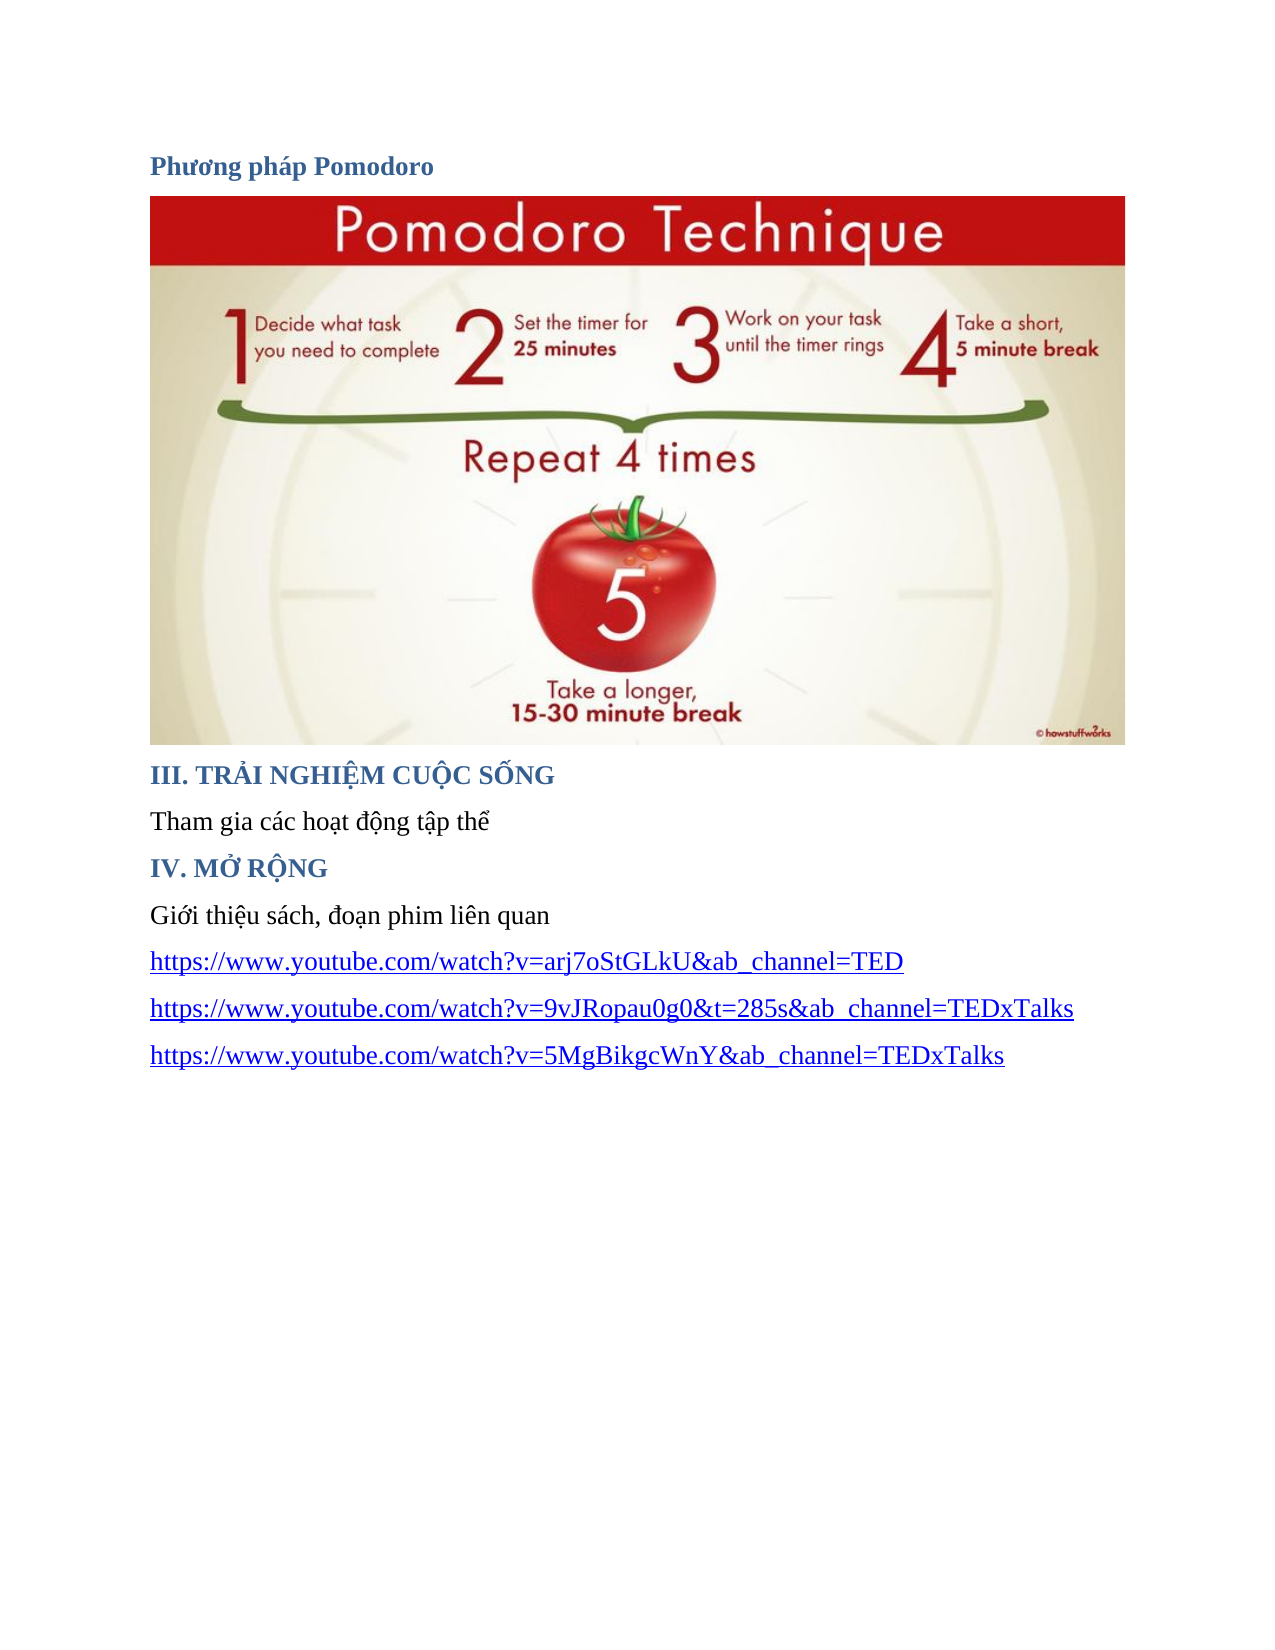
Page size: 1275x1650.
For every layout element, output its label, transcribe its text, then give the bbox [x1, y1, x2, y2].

text Tham gia các hoạt động tập thể [150, 806, 1125, 837]
text https://www.youtube.com/watch?v=9vJRopau0g0&t=285s&ab_channel=TEDxTalks [150, 992, 1125, 1023]
text Giới thiệu sách, đoạn phim liên quan [150, 899, 1125, 930]
picture [150, 196, 1125, 745]
subtitle Phương pháp Pomodoro [150, 150, 1125, 181]
subtitle IV. MỞ RỘNG [150, 852, 1125, 883]
text https://www.youtube.com/watch?v=5MgBikgcWnY&ab_channel=TEDxTalks [150, 1039, 1125, 1070]
subtitle III. TRẢI NGHIỆM CUỘC SỐNG [150, 759, 1125, 790]
text https://www.youtube.com/watch?v=arj7oStGLkU&ab_channel=TED [150, 946, 1125, 977]
